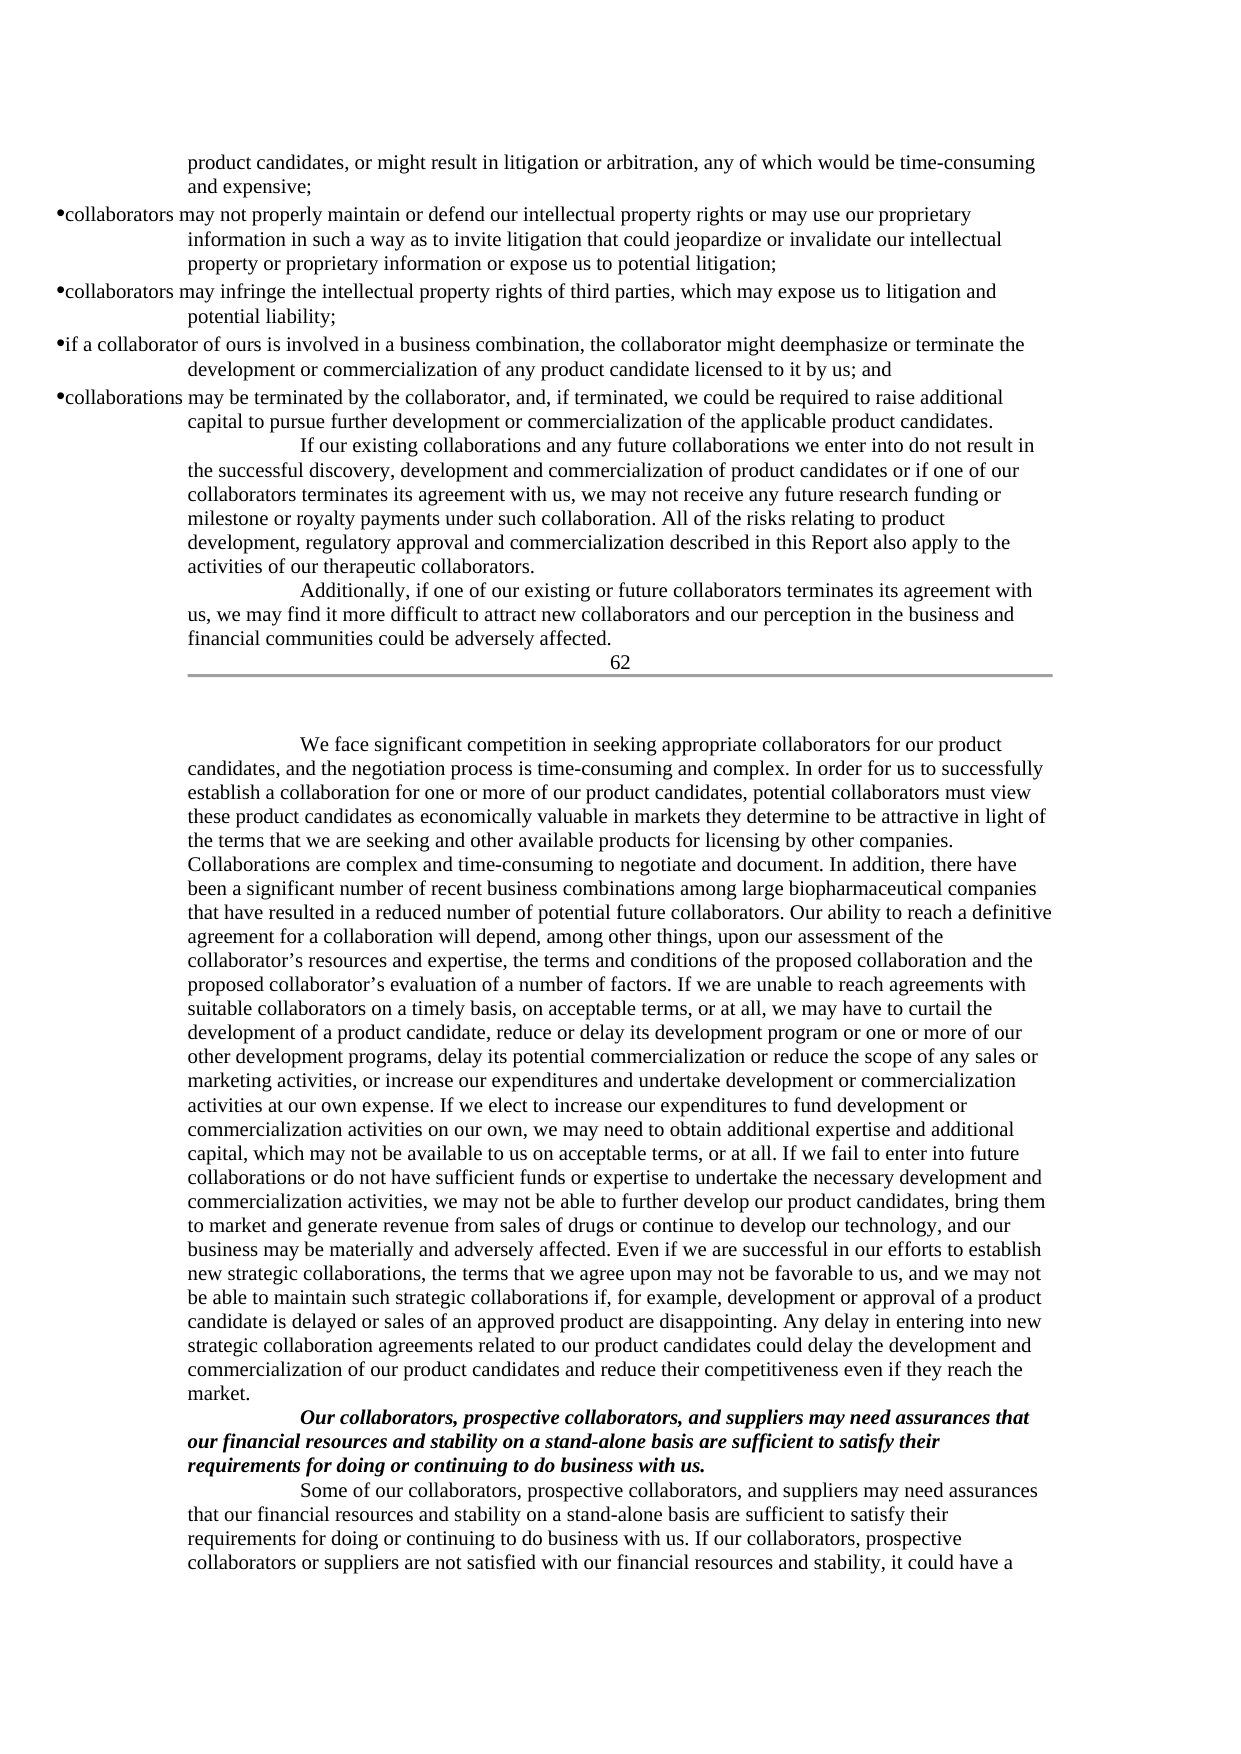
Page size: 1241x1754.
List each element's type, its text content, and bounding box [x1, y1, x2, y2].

text Our collaborators, prospective collaborators, and suppliers may need assurances that our financial resources and stability on a stand-alone basis are sufficient to satisfy their requirements for doing or continuing to do business with us. [187, 1405, 1053, 1477]
text •if a collaborator of ours is involved in a business combination, the collaborator might deemphasize or terminate the development or commercialization of any product candidate licensed to it by us; and [56, 328, 1053, 381]
text Additionally, if one of our existing or future collaborators terminates its agreement with us, we may find it more difficult to attract new collaborators and our perception in the business and financial communities could be adversely affected. [187, 578, 1053, 650]
text 62 [187, 650, 1053, 674]
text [56, 150, 1053, 198]
text If our existing collaborations and any future collaborations we enter into do not result in the successful discovery, development and commercialization of product candidates or if one of our collaborators terminates its agreement with us, we may not receive any future research funding or milestone or royalty payments under such collaboration. All of the risks relating to product development, regulatory approval and commercialization described in this Report also apply to the activities of our therapeutic collaborators. [187, 433, 1053, 578]
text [187, 1477, 1053, 1574]
text •collaborators may not properly maintain or defend our intellectual property rights or may use our proprietary information in such a way as to invite litigation that could jeopardize or invalidate our intellectual property or proprietary information or expose us to potential litigation; [56, 198, 1053, 275]
text •collaborations may be terminated by the collaborator, and, if terminated, we could be required to raise additional capital to pursue further development or commercialization of the applicable product candidates. [56, 381, 1053, 433]
text We face significant competition in seeking appropriate collaborators for our product candidates, and the negotiation process is time-consuming and complex. In order for us to successfully establish a collaboration for one or more of our product candidates, potential collaborators must view these product candidates as economically valuable in markets they determine to be attractive in light of the terms that we are seeking and other available products for licensing by other companies. Collaborations are complex and time-consuming to negotiate and document. In addition, there have been a significant number of recent business combinations among large biopharmaceutical companies that have resulted in a reduced number of potential future collaborators. Our ability to reach a definitive agreement for a collaboration will depend, among other things, upon our assessment of the collaborator’s resources and expertise, the terms and conditions of the proposed collaboration and the proposed collaborator’s evaluation of a number of factors. If we are unable to reach agreements with suitable collaborators on a timely basis, on acceptable terms, or at all, we may have to curtail the development of a product candidate, reduce or delay its development program or one or more of our other development programs, delay its potential commercialization or reduce the scope of any sales or marketing activities, or increase our expenditures and undertake development or commercialization activities at our own expense. If we elect to increase our expenditures to fund development or commercialization activities on our own, we may need to obtain additional expertise and additional capital, which may not be available to us on acceptable terms, or at all. If we fail to enter into future collaborations or do not have sufficient funds or expertise to undertake the necessary development and commercialization activities, we may not be able to further develop our product candidates, bring them to market and generate revenue from sales of drugs or continue to develop our technology, and our business may be materially and adversely affected. Even if we are successful in our efforts to establish new strategic collaborations, the terms that we agree upon may not be favorable to us, and we may not be able to maintain such strategic collaborations if, for example, development or approval of a product candidate is delayed or sales of an approved product are disappointing. Any delay in entering into new strategic collaboration agreements related to our product candidates could delay the development and commercialization of our product candidates and reduce their competitiveness even if they reach the market. [187, 732, 1053, 1405]
text •collaborators may infringe the intellectual property rights of third parties, which may expose us to litigation and potential liability; [56, 275, 1053, 328]
